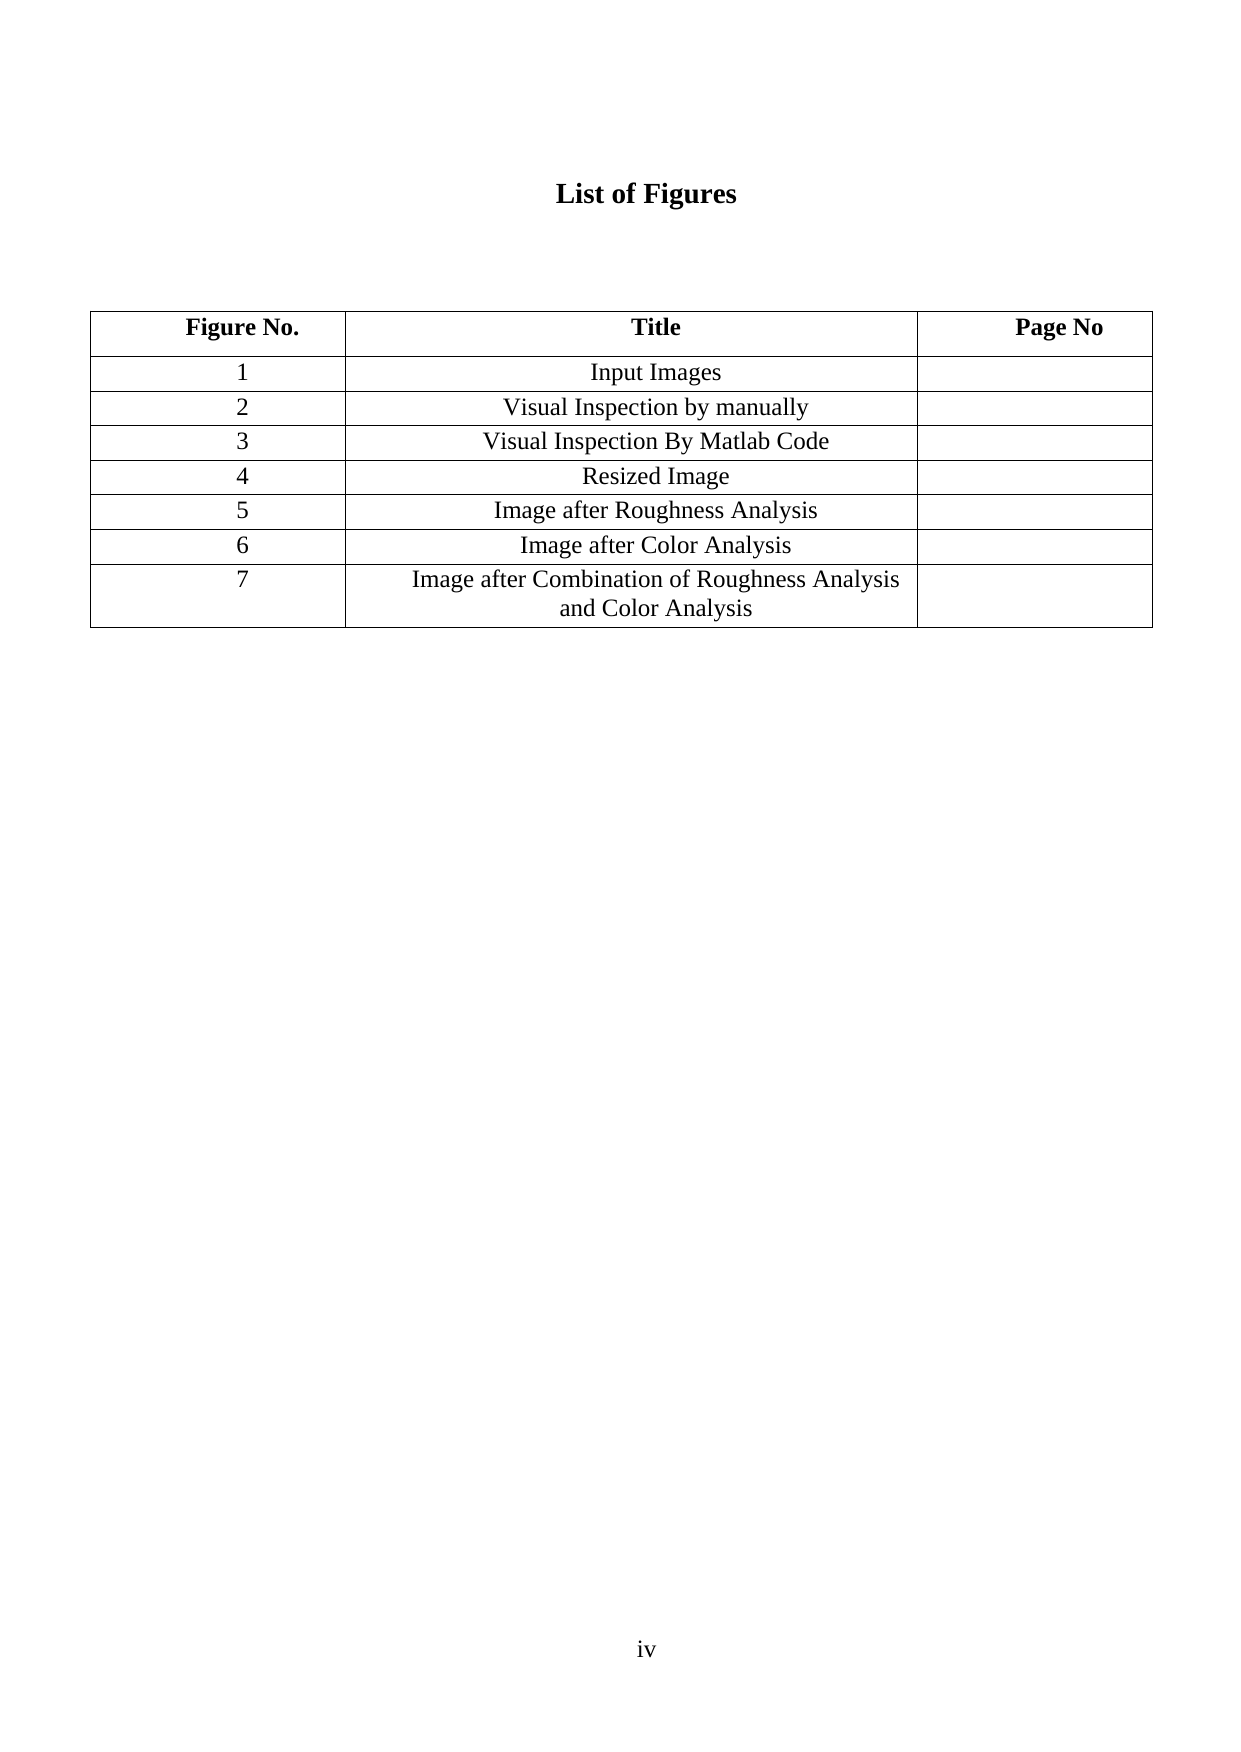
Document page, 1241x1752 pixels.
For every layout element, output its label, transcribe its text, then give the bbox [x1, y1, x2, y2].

table_cell Image after Color Analysis [346, 530, 917, 563]
text iv [150, 1634, 1142, 1663]
table_cell [918, 565, 1152, 627]
table_cell [918, 461, 1152, 494]
table_cell 2 [91, 392, 345, 425]
table_cell 4 [91, 461, 345, 494]
table_cell Visual Inspection By Matlab Code [346, 426, 917, 460]
table_cell 1 [91, 357, 345, 391]
table_cell [918, 530, 1152, 563]
text List of Figures [150, 176, 1142, 210]
table_cell Image after Combination of Roughness Analysis and Color Analysis [346, 565, 917, 627]
table_cell 6 [91, 530, 345, 563]
table_cell Resized Image [346, 461, 917, 494]
table_cell [918, 392, 1152, 425]
table_cell [918, 426, 1152, 460]
table_header Page No [918, 312, 1152, 356]
table_cell [918, 495, 1152, 529]
table_cell Input Images [346, 357, 917, 391]
table_cell [918, 357, 1152, 391]
table_cell 7 [91, 565, 345, 627]
table_cell Visual Inspection by manually [346, 392, 917, 425]
table_header Figure No. [91, 312, 345, 356]
table_header Title [346, 312, 917, 356]
table_cell 3 [91, 426, 345, 460]
table_cell Image after Roughness Analysis [346, 495, 917, 529]
table_cell 5 [91, 495, 345, 529]
